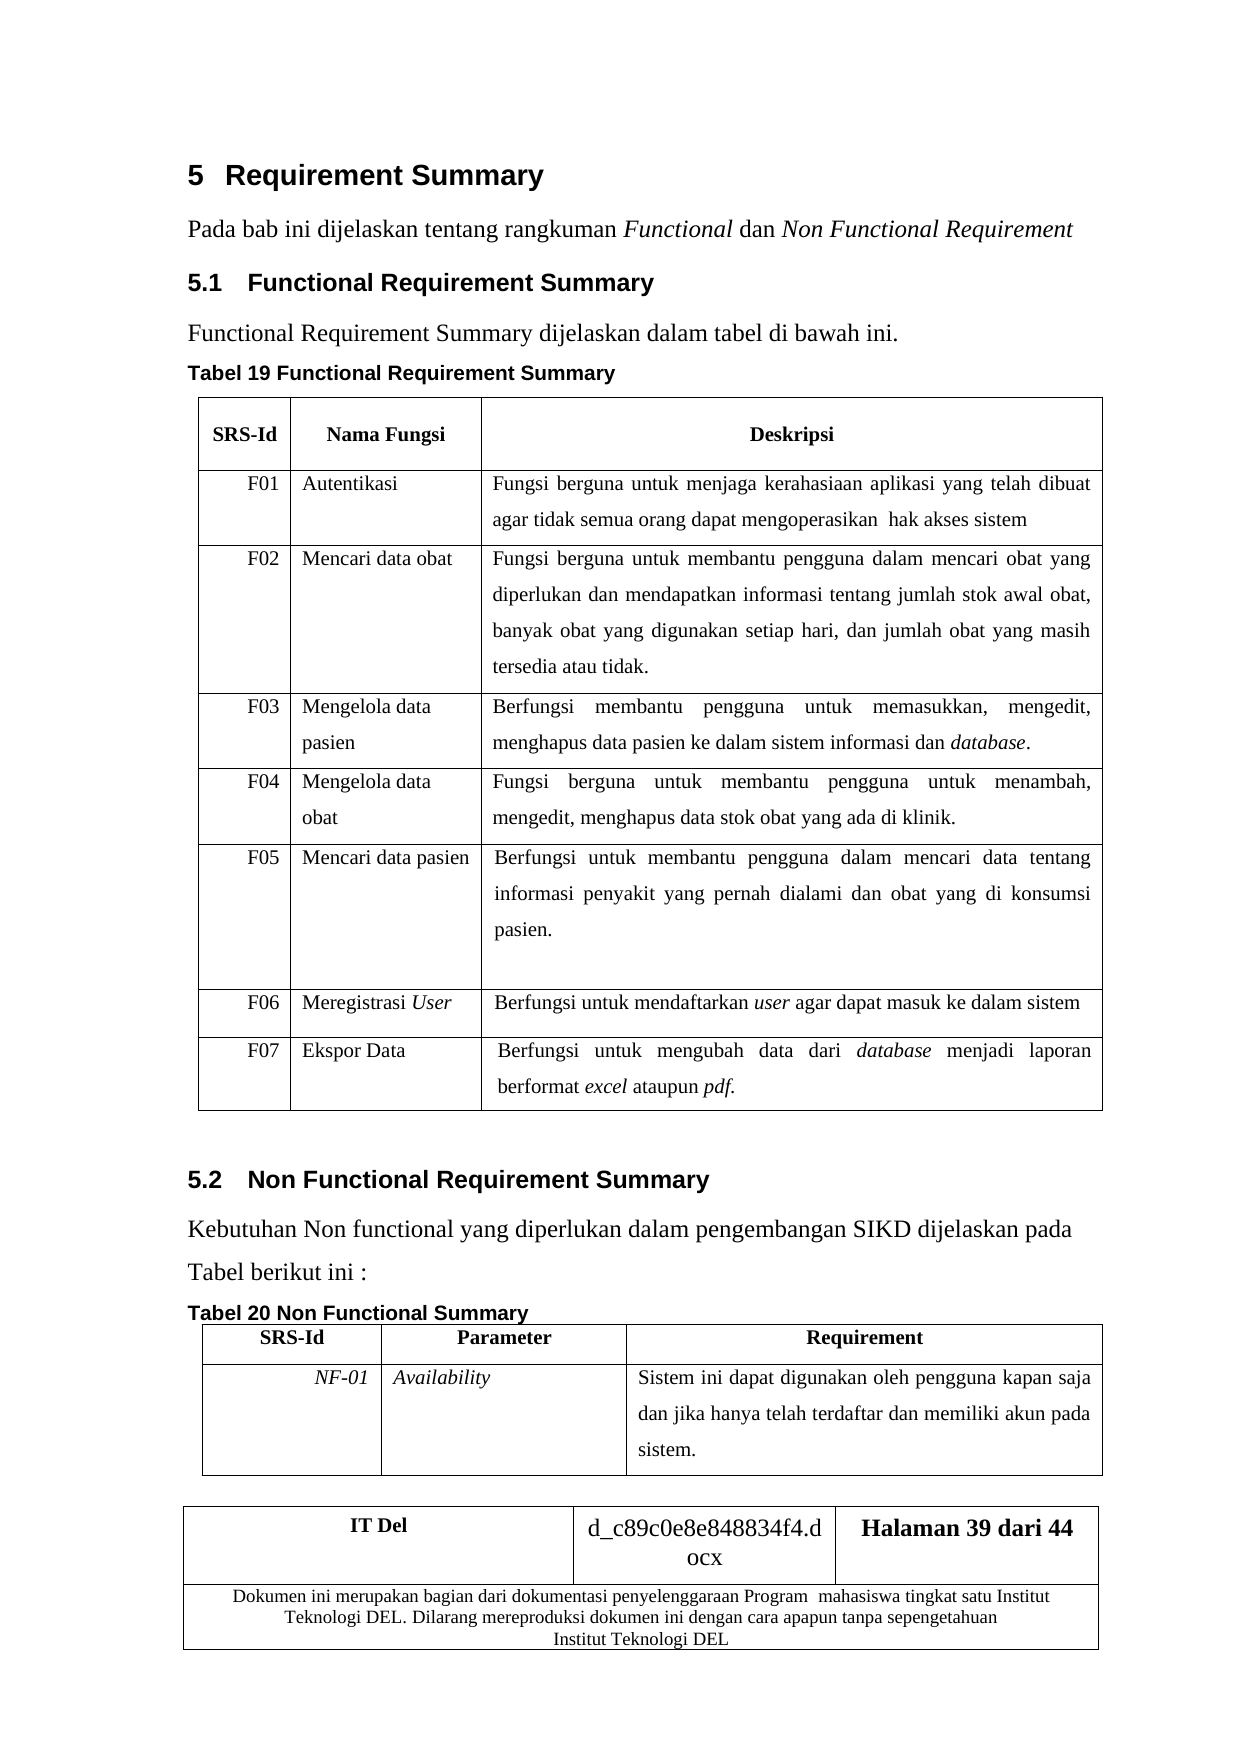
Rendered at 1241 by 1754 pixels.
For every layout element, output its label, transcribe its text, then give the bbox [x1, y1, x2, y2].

table_cell F04 [199, 769, 290, 844]
table_cell Fungsi berguna untuk menjaga kerahasiaan aplikasi yang telah dibuat agar tidak semua orang dapat mengoperasikan hak akses sistem [482, 471, 1102, 545]
table_cell F02 [199, 546, 290, 693]
text Pada bab ini dijelaskan tentang rangkuman Functional dan Non Functional Requirement [187, 214, 1107, 243]
subtitle Functional Requirement Summary [187, 268, 1107, 297]
table_cell F05 [199, 845, 290, 989]
table_cell Fungsi berguna untuk membantu pengguna dalam mencari obat yang diperlukan dan mendapatkan informasi tentang jumlah stok awal obat, banyak obat yang digunakan setiap hari, dan jumlah obat yang masih tersedia atau tidak. [482, 546, 1102, 693]
table_header Deskripsi [482, 398, 1102, 470]
table_cell Berfungsi untuk membantu pengguna dalam mencari data tentang informasi penyakit yang pernah dialami dan obat yang di konsumsi pasien. [482, 845, 1102, 989]
table_cell Berfungsi membantu pengguna untuk memasukkan, mengedit, menghapus data pasien ke dalam sistem informasi dan database. [482, 694, 1102, 768]
subtitle Requirement Summary [187, 158, 1107, 191]
table_cell Availability [382, 1365, 626, 1475]
table_cell Mengelola data pasien [291, 694, 481, 768]
table_cell Mencari data pasien [291, 845, 481, 989]
table_header Requirement [627, 1325, 1102, 1364]
table_header Parameter [382, 1325, 626, 1364]
table_cell Meregistrasi User [291, 990, 481, 1037]
table_cell Mengelola data obat [291, 769, 481, 844]
table_cell F07 [199, 1038, 290, 1110]
table_header Nama Fungsi [291, 398, 481, 470]
table_cell Berfungsi untuk mengubah data dari database menjadi laporan berformat excel ataupun pdf. [482, 1038, 1102, 1110]
table_header SRS-Id [203, 1325, 381, 1364]
table_cell NF-01 [203, 1365, 381, 1475]
text Functional Requirement Summary dijelaskan dalam tabel di bawah ini. [187, 318, 1107, 346]
table_cell F01 [199, 471, 290, 545]
table_cell Fungsi berguna untuk membantu pengguna untuk menambah, mengedit, menghapus data stok obat yang ada di klinik. [482, 769, 1102, 844]
table_cell F03 [199, 694, 290, 768]
table_cell Autentikasi [291, 471, 481, 545]
table_cell F06 [199, 990, 290, 1037]
table_cell Mencari data obat [291, 546, 481, 693]
text Tabel 19 Functional Requirement Summary [187, 361, 1107, 385]
table_cell Sistem ini dapat digunakan oleh pengguna kapan saja dan jika hanya telah terdaftar dan memiliki akun pada sistem. [627, 1365, 1102, 1475]
text Kebutuhan Non functional yang diperlukan dalam pengembangan SIKD dijelaskan pada Tabel berikut ini : [187, 1214, 1107, 1286]
text Tabel 20 Non Functional Summary [187, 1300, 1107, 1324]
table_cell Ekspor Data [291, 1038, 481, 1110]
subtitle Non Functional Requirement Summary [187, 1165, 1107, 1193]
table_cell Berfungsi untuk mendaftarkan user agar dapat masuk ke dalam sistem [482, 990, 1102, 1037]
table_header SRS-Id [199, 398, 290, 470]
